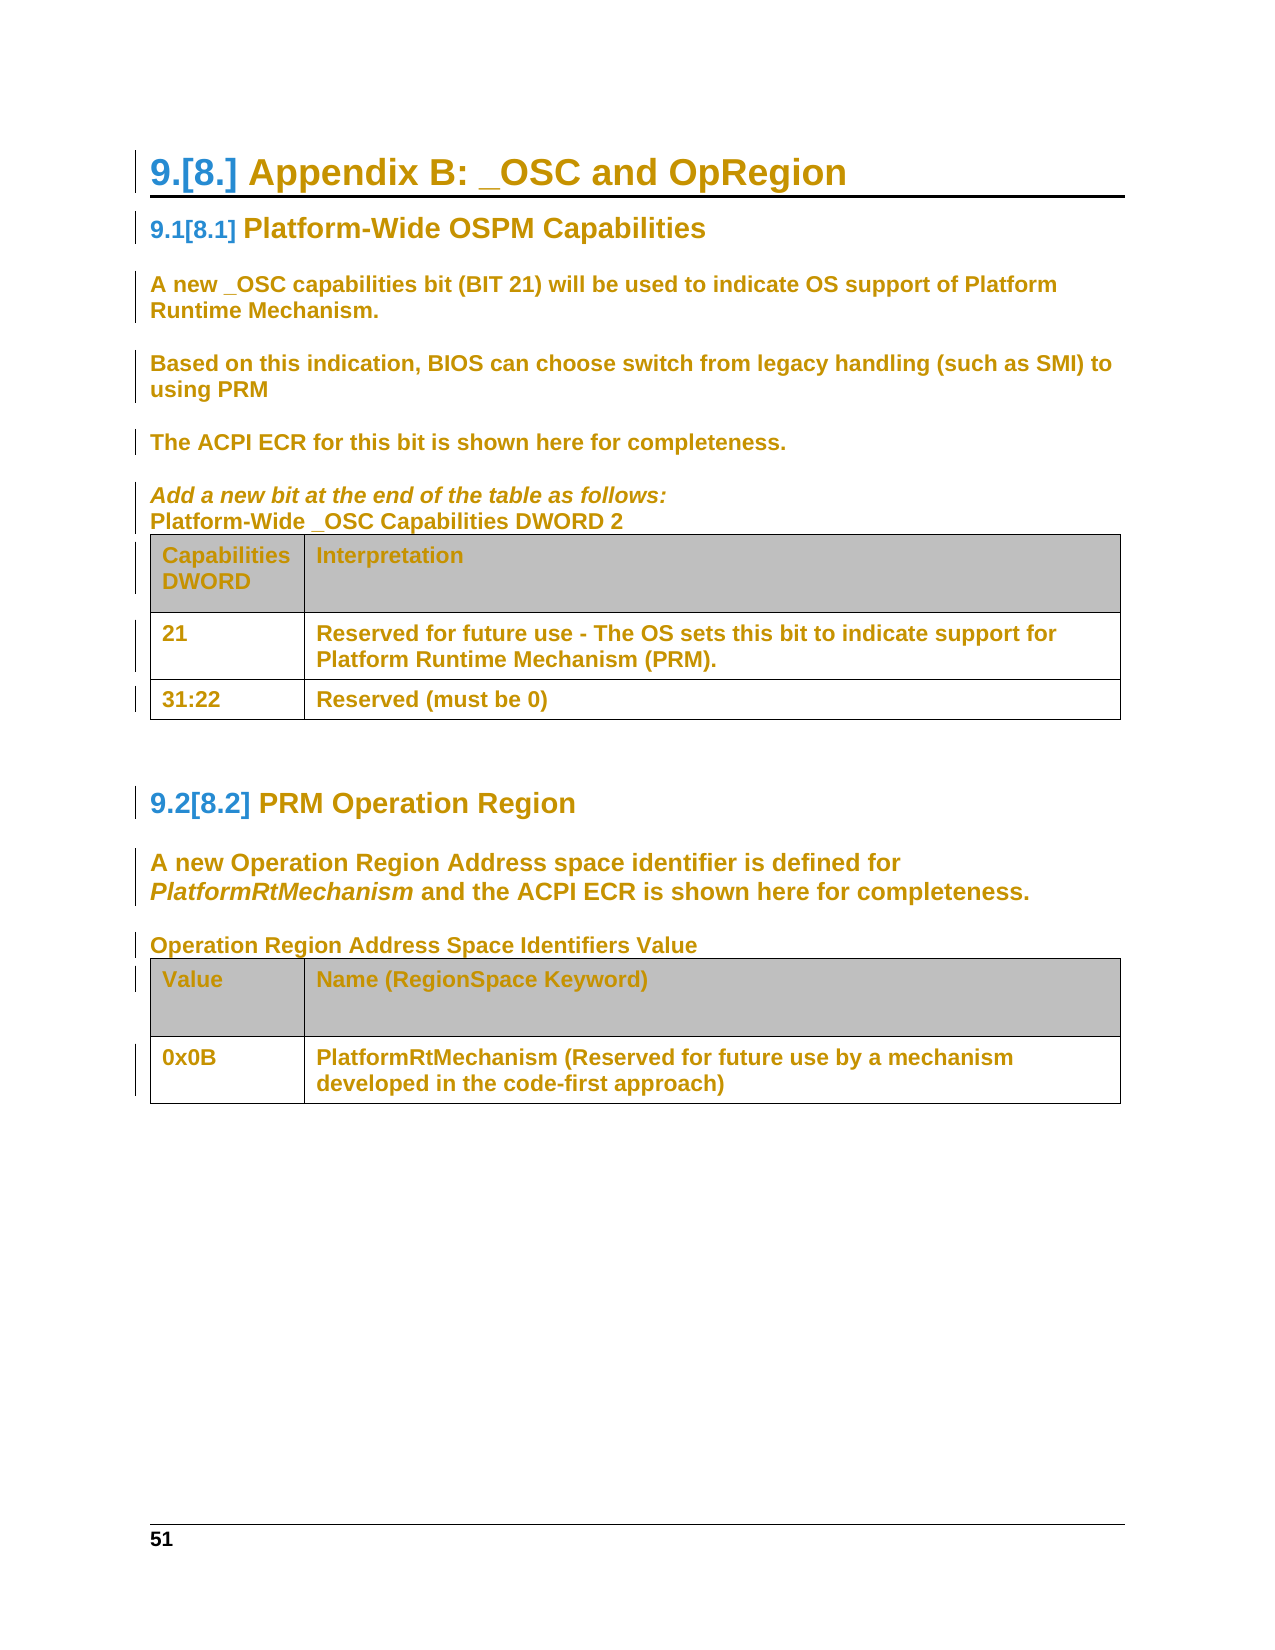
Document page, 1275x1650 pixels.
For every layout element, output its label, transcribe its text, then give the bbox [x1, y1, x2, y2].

table_cell 31:22 [151, 680, 304, 718]
subtitle Appendix B: _OSC and OpRegion [150, 150, 1125, 195]
table_header Interpretation [305, 535, 1120, 612]
table_header Value [151, 959, 304, 1036]
text A new Operation Region Address space identifier is defined for PlatformRtMechanism and the ACPI ECR is shown here for completeness. [150, 848, 1125, 906]
table_cell PlatformRtMechanism (Reserved for future use by a mechanism developed in the code-first approach) [305, 1037, 1120, 1102]
table_cell 21 [151, 613, 304, 678]
table_header Capabilities DWORD [151, 535, 304, 612]
subtitle Platform-Wide OSPM Capabilities [150, 211, 1125, 244]
text Add a new bit at the end of the table as follows: [150, 482, 1125, 508]
subtitle PRM Operation Region [150, 786, 1125, 819]
table_header Name (RegionSpace Keyword) [305, 959, 1120, 1036]
text Operation Region Address Space Identifiers Value [150, 932, 1125, 958]
table_cell 0x0B [151, 1037, 304, 1102]
table_cell Reserved for future use - The OS sets this bit to indicate support for Platform Runtime Mechanism (PRM). [305, 613, 1120, 678]
table_cell Reserved (must be 0) [305, 680, 1120, 718]
text Platform-Wide _OSC Capabilities DWORD 2 [150, 508, 1125, 534]
text A new _OSC capabilities bit (BIT 21) will be used to indicate OS support of Platform Runtime Mechanism. [150, 271, 1125, 323]
text Based on this indication, BIOS can choose switch from legacy handling (such as SMI) to using PRM [150, 350, 1125, 402]
text The ACPI ECR for this bit is shown here for completeness. [150, 429, 1125, 455]
